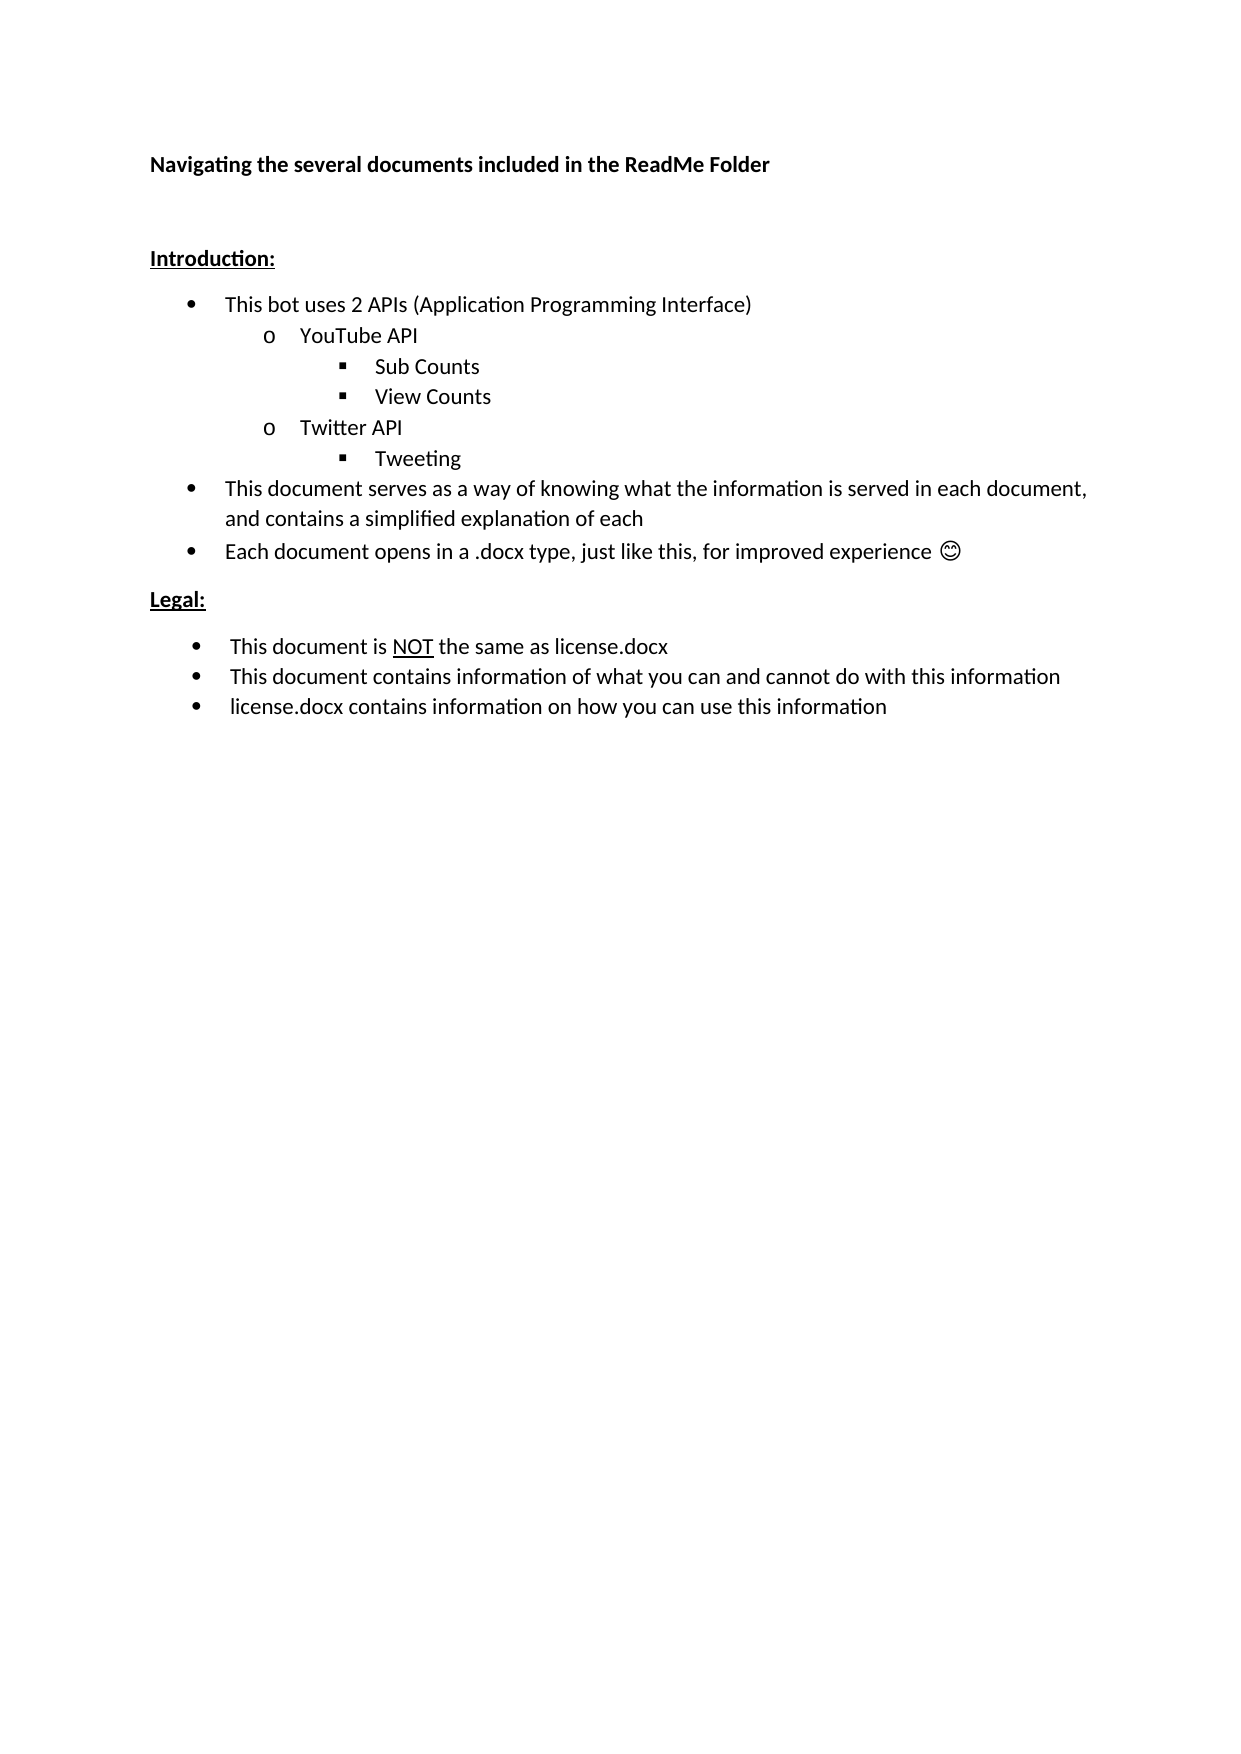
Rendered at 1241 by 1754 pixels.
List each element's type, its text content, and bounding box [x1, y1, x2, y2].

list View Counts [337, 382, 1090, 411]
text Legal: [150, 585, 1090, 613]
list Each document opens in a .docx type, just like this, for improved experience [187, 535, 1090, 566]
text Navigating the several documents included in the ReadMe Folder [150, 150, 1090, 178]
list This document is NOT the same as license.docx [192, 632, 1090, 660]
list This document serves as a way of knowing what the information is served in each document, and contains a simplified explanation of each [187, 474, 1090, 533]
list This document contains information of what you can and cannot do with this information [192, 662, 1090, 690]
text Introduction: [150, 244, 1090, 272]
list Tweeting [337, 444, 1090, 472]
list Twitter API [262, 413, 1090, 442]
list license.docx contains information on how you can use this information [192, 692, 1090, 721]
list This bot uses 2 APIs (Application Programming Interface) [187, 291, 1090, 319]
list YouTube API [262, 321, 1090, 350]
list Sub Counts [337, 352, 1090, 380]
